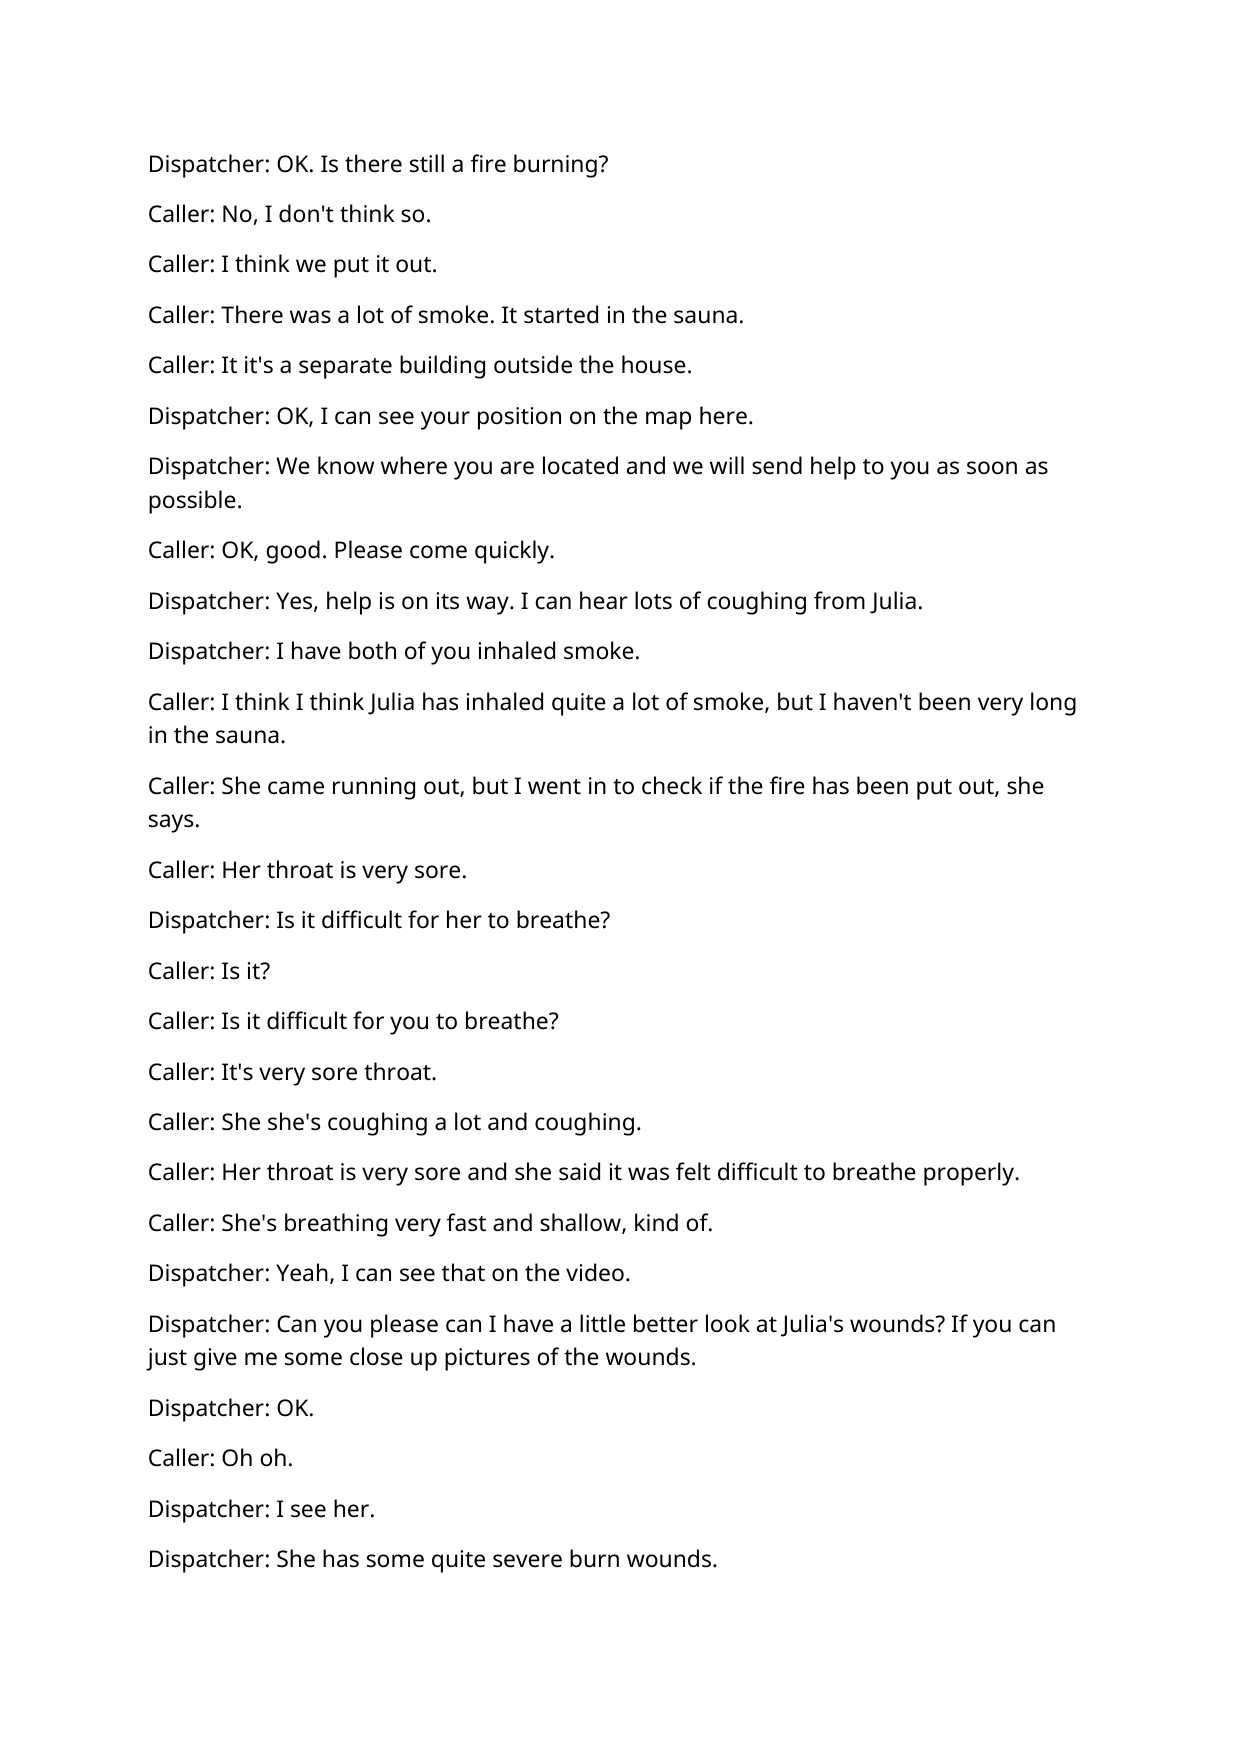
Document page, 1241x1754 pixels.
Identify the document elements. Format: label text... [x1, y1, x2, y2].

text Caller: It's very sore throat. [148, 1056, 1093, 1087]
text Dispatcher: Yes, help is on its way. I can hear lots of coughing from Julia. [148, 585, 1093, 616]
text Caller: Her throat is very sore. [148, 854, 1093, 885]
text Caller: Is it difficult for you to breathe? [148, 1005, 1093, 1036]
text Dispatcher: Yeah, I can see that on the video. [148, 1257, 1093, 1288]
text Dispatcher: OK. Is there still a fire burning? [148, 148, 1093, 179]
text Caller: Oh oh. [148, 1442, 1093, 1473]
text Dispatcher: OK. [148, 1392, 1093, 1423]
text Caller: I think I think Julia has inhaled quite a lot of smoke, but I haven't been very long in the sauna. [148, 686, 1093, 751]
text Caller: Her throat is very sore and she said it was felt difficult to breathe properly. [148, 1156, 1093, 1188]
text Caller: She came running out, but I went in to check if the fire has been put out, she says. [148, 770, 1093, 835]
text Dispatcher: OK, I can see your position on the map here. [148, 400, 1093, 431]
text Dispatcher: We know where you are located and we will send help to you as soon as possible. [148, 450, 1093, 515]
text Dispatcher: I see her. [148, 1493, 1093, 1524]
text Caller: There was a lot of smoke. It started in the sauna. [148, 299, 1093, 330]
text Caller: No, I don't think so. [148, 198, 1093, 229]
text Caller: OK, good. Please come quickly. [148, 534, 1093, 566]
text Caller: Is it? [148, 955, 1093, 986]
text Dispatcher: Can you please can I have a little better look at Julia's wounds? If you can just give me some close up pictures of the wounds. [148, 1308, 1093, 1373]
text Dispatcher: Is it difficult for her to breathe? [148, 904, 1093, 936]
text Caller: I think we put it out. [148, 248, 1093, 280]
text Dispatcher: She has some quite severe burn wounds. [148, 1543, 1093, 1574]
text Caller: It it's a separate building outside the house. [148, 349, 1093, 381]
text Dispatcher: I have both of you inhaled smoke. [148, 635, 1093, 666]
text Caller: She she's coughing a lot and coughing. [148, 1106, 1093, 1137]
text Caller: She's breathing very fast and shallow, kind of. [148, 1207, 1093, 1238]
